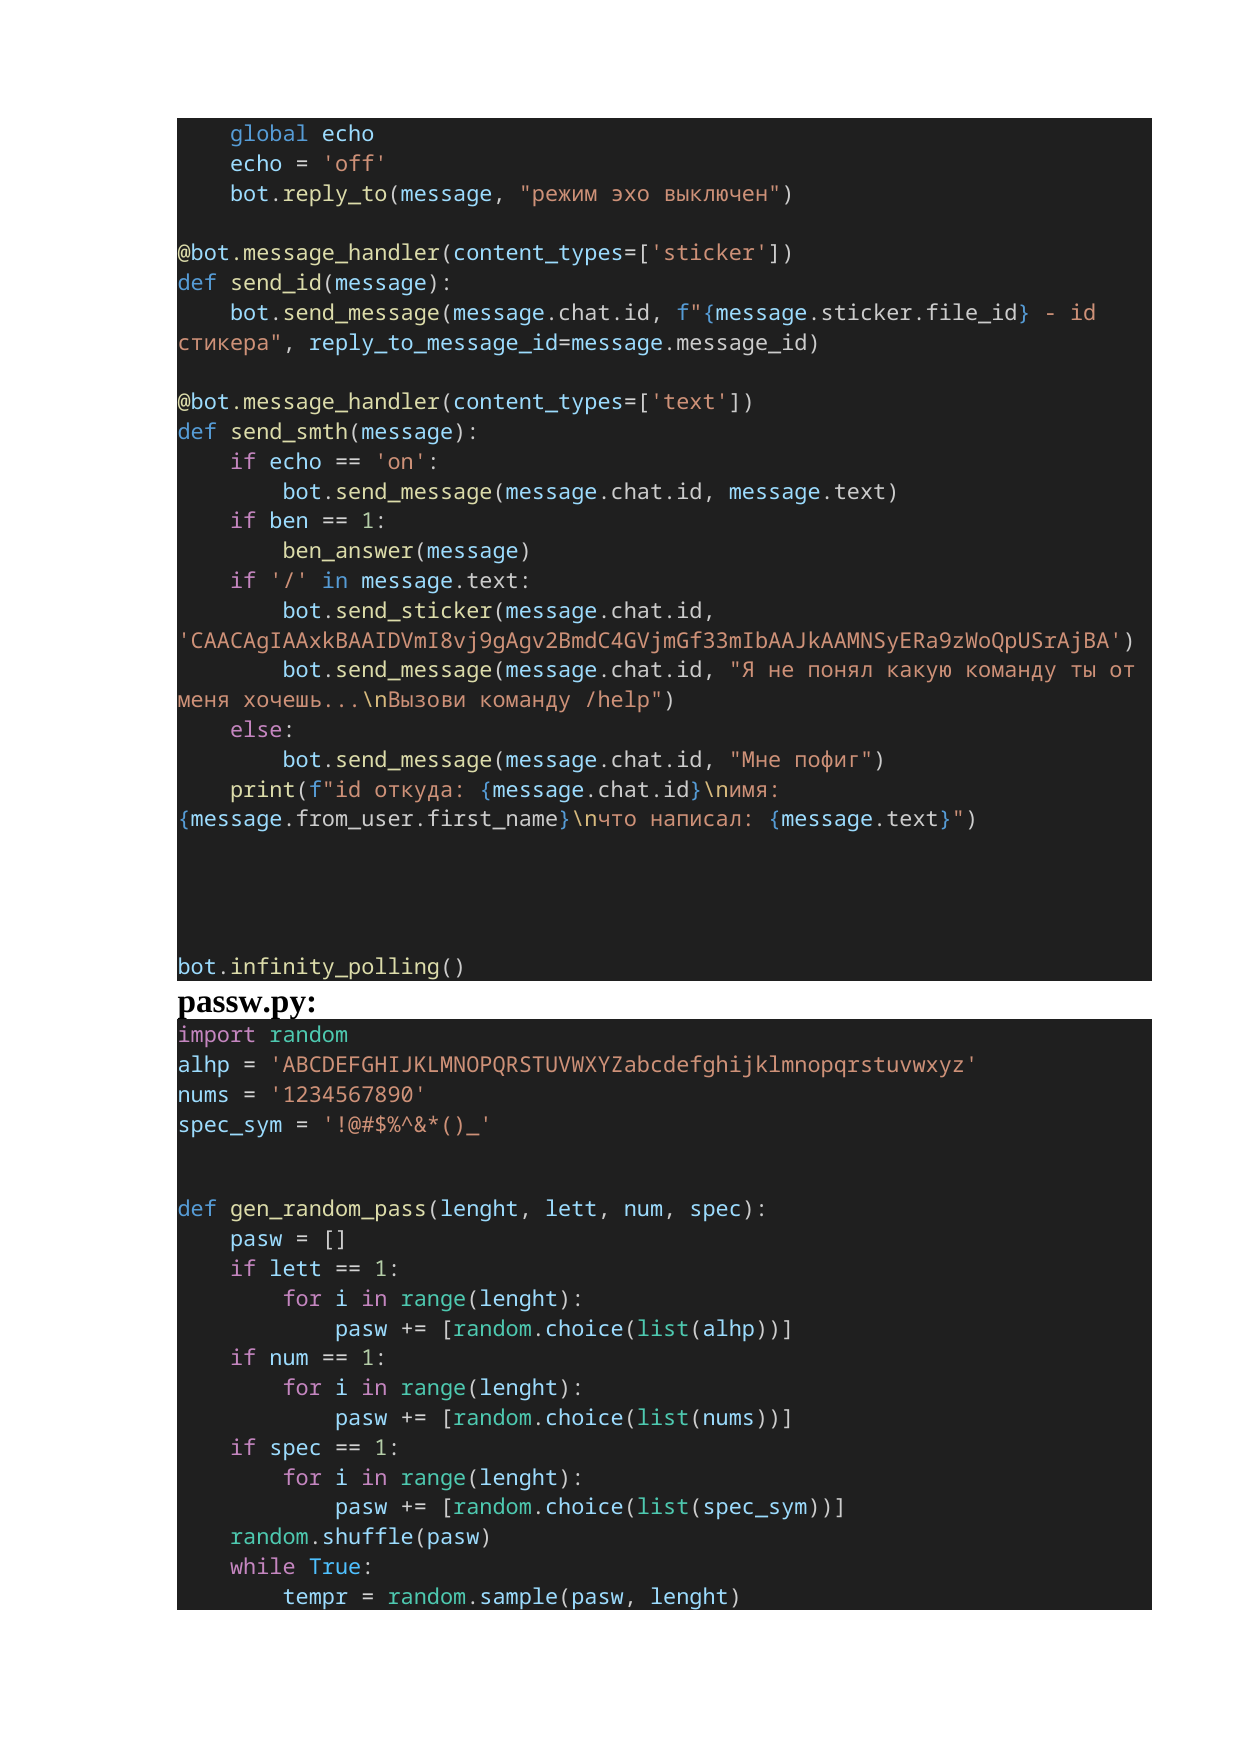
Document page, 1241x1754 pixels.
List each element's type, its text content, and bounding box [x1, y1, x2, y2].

text @bot.message_handler(content_types=['text']) [177, 386, 1152, 416]
text for i in range(lenght): [177, 1461, 1152, 1491]
text tempr = random.sample(pasw, lenght) [177, 1581, 1152, 1610]
text nums = '1234567890' [177, 1079, 1152, 1109]
text while True: [177, 1551, 1152, 1581]
text else: [177, 714, 1152, 744]
text bot.send_message(message.chat.id, f"{message.sticker.file_id} - id стикера", reply_to_message_id=message.message_id) [177, 297, 1152, 356]
text spec_sym = '!@#$%^&*()_' [177, 1109, 1152, 1138]
text def send_smth(message): [177, 416, 1152, 446]
text for i in range(lenght): [177, 1372, 1152, 1402]
text def send_id(message): [177, 267, 1152, 297]
text def gen_random_pass(lenght, lett, num, spec): [177, 1193, 1152, 1223]
text pasw += [random.choice(list(spec_sym))] [177, 1491, 1152, 1521]
text random.shuffle(pasw) [177, 1521, 1152, 1551]
text global echo [177, 118, 1152, 148]
text bot.send_message(message.chat.id, message.text) [177, 476, 1152, 505]
text bot.send_sticker(message.chat.id, 'CAACAgIAAxkBAAIDVmI8vj9gAgv2BmdC4GVjmGf33mIbAAJkAAMNSyERa9zWoQpUSrAjBA') [177, 595, 1152, 654]
text pasw += [random.choice(list(alhp))] [177, 1312, 1152, 1342]
text bot.send_message(message.chat.id, "Мне пофиг") [177, 744, 1152, 773]
text if spec == 1: [177, 1432, 1152, 1461]
text pasw = [] [177, 1223, 1152, 1253]
text bot.send_message(message.chat.id, "Я не понял какую команду ты от меня хочешь...\nВызови команду /help") [177, 654, 1152, 714]
text ben_answer(message) [177, 535, 1152, 565]
text if echo == 'on': [177, 446, 1152, 476]
text @bot.message_handler(content_types=['sticker']) [177, 237, 1152, 267]
text echo = 'off' [177, 148, 1152, 178]
text if lett == 1: [177, 1253, 1152, 1283]
text print(f"id откуда: {message.chat.id}\nимя: {message.from_user.first_name}\nчто написал: {message.text}") [177, 773, 1152, 833]
text alhp = 'ABCDEFGHIJKLMNOPQRSTUVWXYZabcdefghijklmnopqrstuvwxyz' [177, 1049, 1152, 1079]
text bot.infinity_polling() [177, 951, 1152, 981]
text if '/' in message.text: [177, 565, 1152, 595]
text for i in range(lenght): [177, 1283, 1152, 1312]
text passw.py: [177, 981, 1152, 1019]
text if ben == 1: [177, 505, 1152, 535]
text bot.reply_to(message, "режим эхо выключен") [177, 178, 1152, 207]
text pasw += [random.choice(list(nums))] [177, 1402, 1152, 1432]
text if num == 1: [177, 1342, 1152, 1372]
text import random [177, 1019, 1152, 1049]
